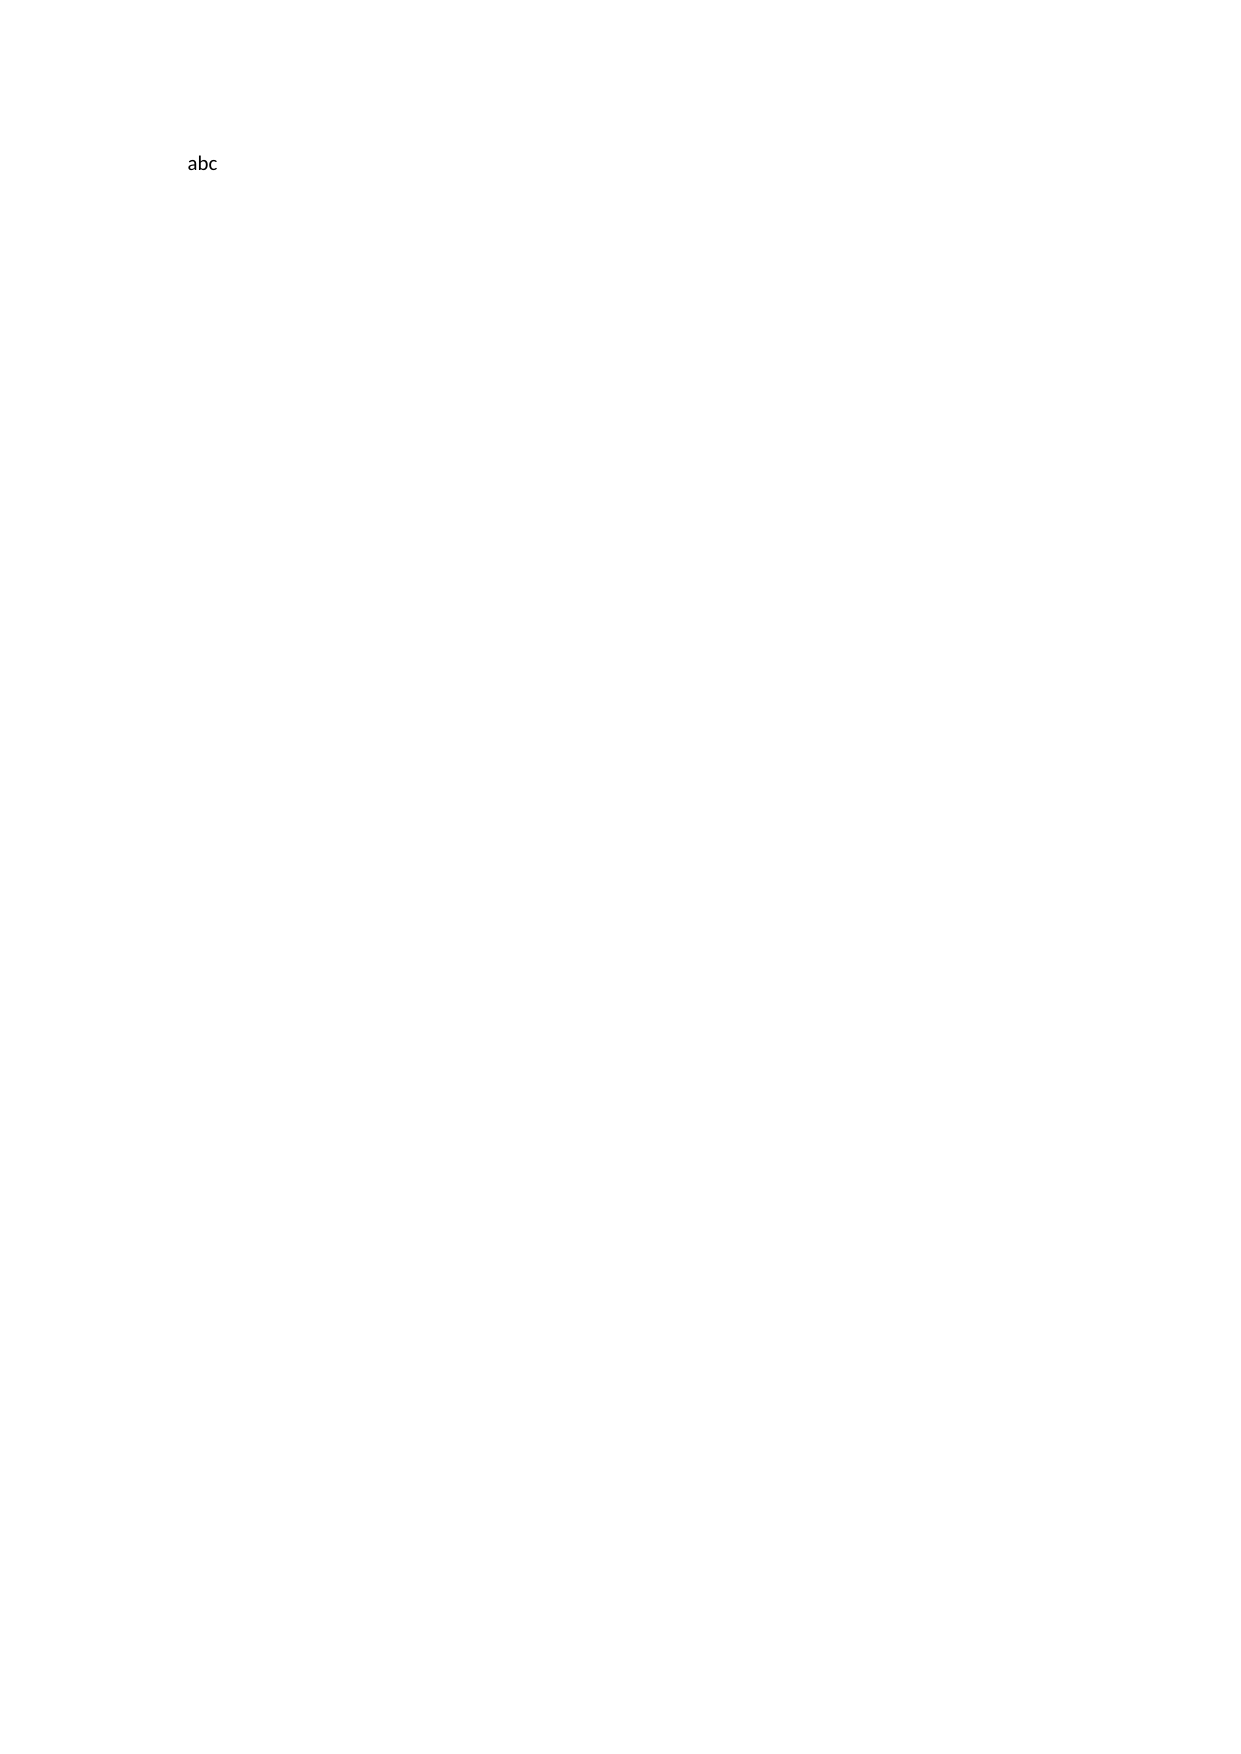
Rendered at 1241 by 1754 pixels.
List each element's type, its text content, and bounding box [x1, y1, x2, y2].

text abc [187, 150, 1053, 175]
